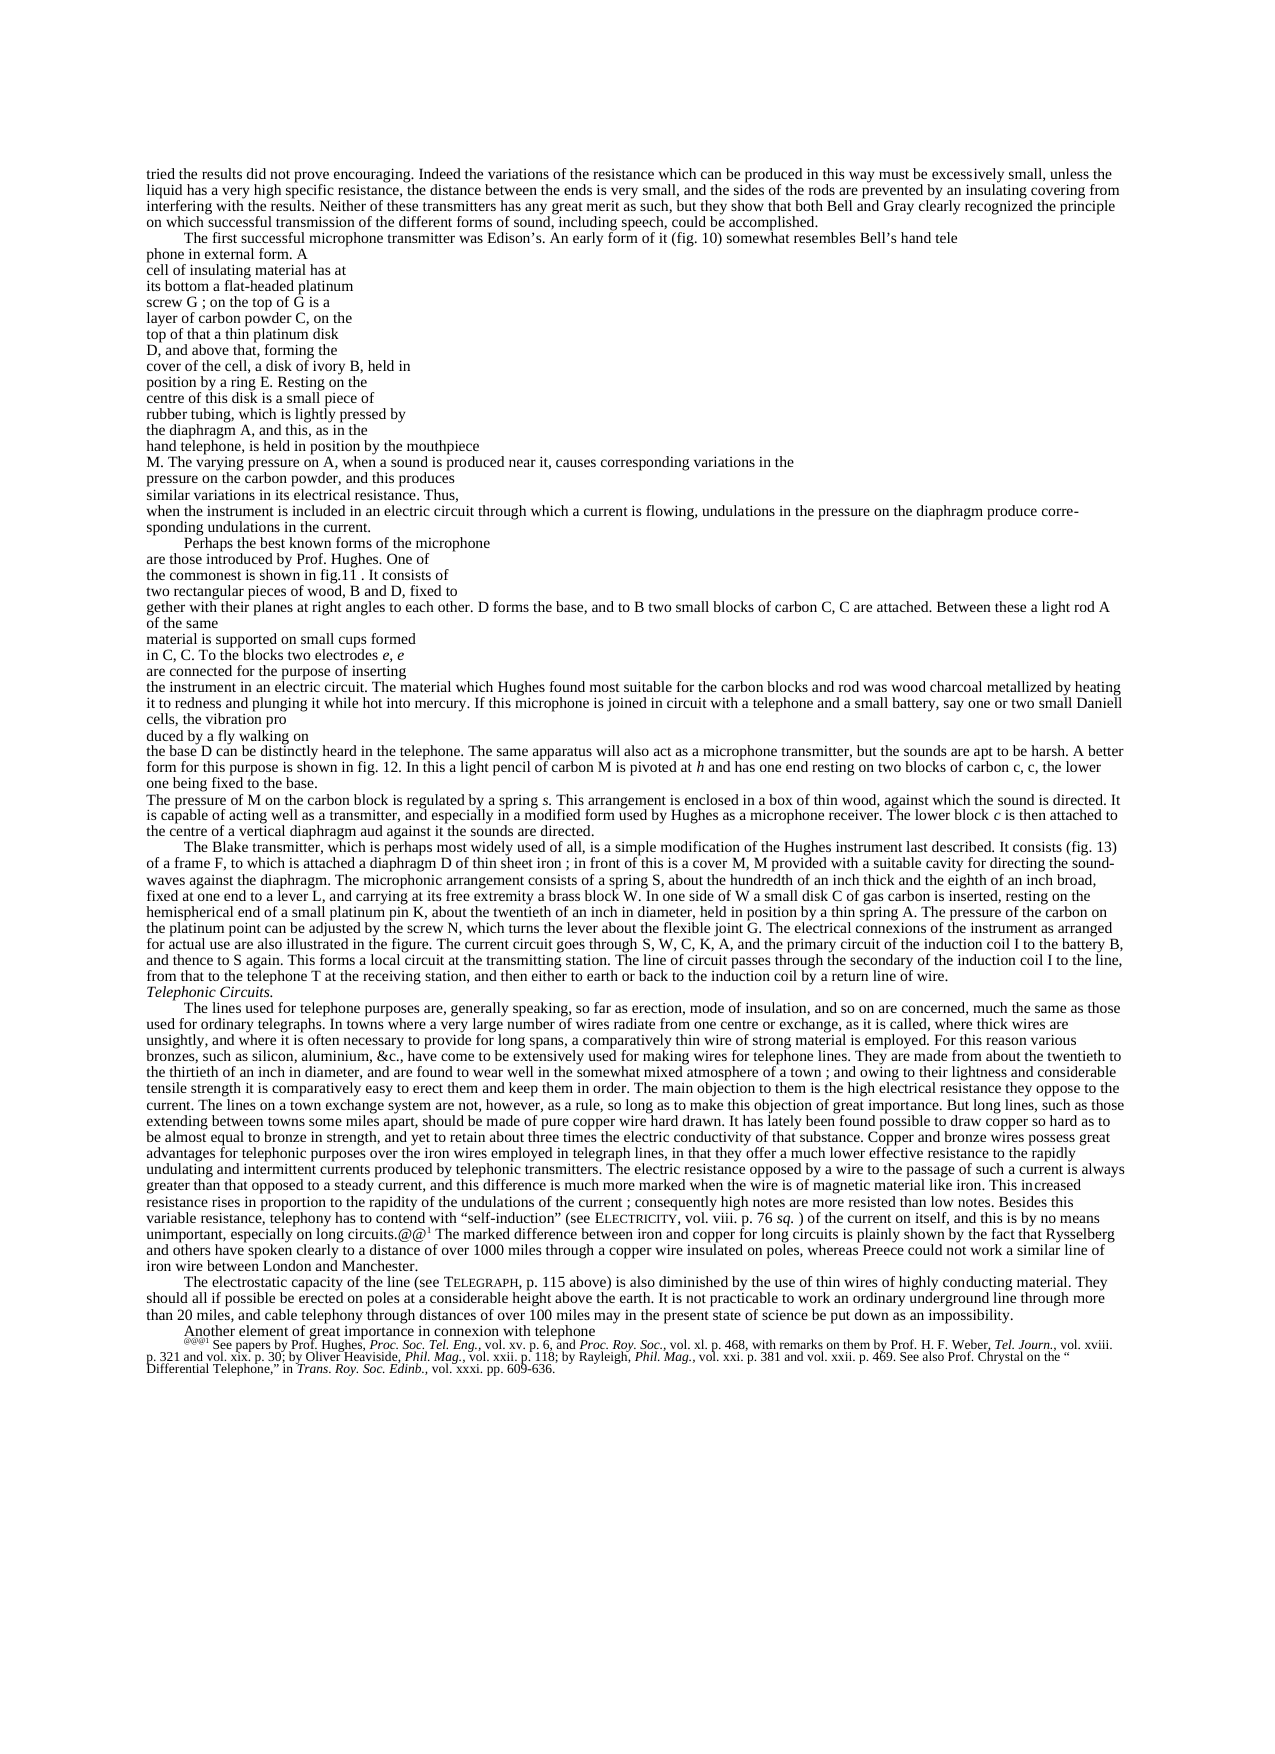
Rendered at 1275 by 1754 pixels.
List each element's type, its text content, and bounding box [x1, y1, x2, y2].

text its bottom a flat-headed platinum [146, 278, 1126, 294]
text centre of this disk is a small piece of [146, 391, 1126, 407]
text duced by a fly walking on [146, 728, 1126, 744]
text pressure on the carbon powder, and this produces [146, 471, 1126, 487]
text The first successful microphone transmitter was Edison’s. An early form of it (fig. 10) somewhat resembles Bell’s hand tele [146, 231, 1126, 246]
text are those introduced by Prof. Hughes. One of [146, 551, 1126, 567]
text material is supported on small cups formed [146, 632, 1126, 648]
text The pressure of M on the carbon block is regulated by a spring s. This arrangement is enclosed in a box of thin wood, against which the sound is directed. It is capable of acting well as a transmitter, and especially in a modified form used by Hughes as a microphone receiver. The lower block c is then attached to the centre of a vertical diaphragm aud against it the sounds are directed. [146, 792, 1126, 840]
text in C, C. To the blocks two electrodes e, e [146, 648, 1126, 664]
text Another element of great importance in connexion with telephone [146, 1323, 1126, 1339]
text tried the results did not prove encouraging. Indeed the variations of the resistance which can be produced in this way must be excessively small, unless the liquid has a very high specific resistance, the distance between the ends is very small, and the sides of the rods are prevented by an insulating covering from interfering with the results. Neither of these transmitters has any great merit as such, but they show that both Bell and Gray clearly recognized the principle on which successful transmission of the different forms of sound, including speech, could be accomplished. [146, 166, 1126, 231]
text cover of the cell, a disk of ivory B, held in [146, 359, 1126, 375]
text rubber tubing, which is lightly pressed by [146, 407, 1126, 423]
text The electrostatic capacity of the line (see Telegraph, p. 115 above) is also diminished by the use of thin wires of highly conducting material. They should all if possible be erected on poles at a considerable height above the earth. It is not practicable to work an ordinary underground line through more than 20 miles, and cable telephony through distances of over 100 miles may in the present state of science be put down as an impossibility. [146, 1275, 1126, 1323]
text the commonest is shown in fig.11 . It consists of [146, 567, 1126, 583]
text screw G ; on the top of G is a [146, 294, 1126, 311]
text @@@1 See papers by Prof. Hughes, Proc. Soc. Tel. Eng., vol. xv. p. 6, and Proc. Roy. Soc., vol. xl. p. 468, with remarks on them by Prof. H. F. Weber, Tel. Journ., vol. xviii. p. 321 and vol. xix. p. 30; by Oliver Heaviside, Phil. Mag., vol. xxii. p. 118; by Rayleigh, Phil. Mag., vol. xxi. p. 381 and vol. xxii. p. 469. See also Prof. Chrystal on the “ Differential Telephone,” in Trans. Roy. Soc. Edinb., vol. xxxi. pp. 609-636. [146, 1339, 1126, 1377]
text are connected for the purpose of inserting [146, 664, 1126, 680]
text the base D can be distinctly heard in the telephone. The same apparatus will also act as a microphone transmitter, but the sounds are apt to be harsh. A better form for this purpose is shown in fig. 12. In this a light pencil of carbon M is pivoted at h and has one end resting on two blocks of carbon c, c, the lower one being fixed to the base. [146, 744, 1126, 792]
text The Blake transmitter, which is perhaps most widely used of all, is a simple modification of the Hughes instrument last described. It consists (fig. 13) of a frame F, to which is attached a diaphragm D of thin sheet iron ; in front of this is a cover Μ, M provided with a suitable cavity for directing the sound-waves against the diaphragm. The microphonic arrangement consists of a spring S, about the hundredth of an inch thick and the eighth of an inch broad, fixed at one end to a lever L, and carrying at its free extremity a brass block W. In one side of W a small disk C of gas carbon is inserted, resting on the hemispherical end of a small platinum pin K, about the twentieth of an inch in diameter, held in position by a thin spring A. The pressure of the carbon on the platinum point can be adjusted by the screw N, which turns the lever about the flexible joint G. The electrical connexions of the instrument as arranged for actual use are also illustrated in the figure. The current circuit goes through S, W, C, K, A, and the primary circuit of the induction coil I to the battery B, and thence to S again. This forms a local circuit at the transmitting station. The line of circuit passes through the secondary of the induction coil I to the line, from that to the telephone T at the receiving station, and then either to earth or back to the induction coil by a return line of wire. [146, 840, 1126, 984]
text The lines used for telephone purposes are, generally speaking, so far as erection, mode of insulation, and so on are concerned, much the same as those used for ordinary telegraphs. In towns where a very large number of wires radiate from one centre or exchange, as it is called, where thick wires are unsightly, and where it is often necessary to provide for long spans, a comparatively thin wire of strong material is employed. For this reason various bronzes, such as silicon, aluminium, &c., have come to be extensively used for making wires for telephone lines. They are made from about the twentieth to the thirtieth of an inch in diameter, and are found to wear well in the somewhat mixed atmosphere of a town ; and owing to their lightness and considerable tensile strength it is comparatively easy to erect them and keep them in order. The main objection to them is the high electrical resistance they oppose to the current. The lines on a town exchange system are not, however, as a rule, so long as to make this objection of great importance. But long lines, such as those extending between towns some miles apart, should be made of pure copper wire hard drawn. It has lately been found possible to draw copper so hard as to be almost equal to bronze in strength, and yet to retain about three times the electric conductivity of that substance. Copper and bronze wires possess great advantages for telephonic purposes over the iron wires employed in telegraph lines, in that they offer a much lower effective resistance to the rapidly undulating and intermittent currents produced by telephonic transmitters. The electric resistance opposed by a wire to the passage of such a current is always greater than that opposed to a steady current, and this difference is much more marked when the wire is of magnetic material like iron. This increased resistance rises in proportion to the rapidity of the undulations of the current ; consequently high notes are more resisted than low notes. Besides this variable resistance, telephony has to contend with “self-induction” (see Electricity, vol. viii. p. 76 sq. ) of the current on itself, and this is by no means unimportant, especially on long circuits.@@1 The marked difference between iron and copper for long circuits is plainly shown by the fact that Rysselberg and others have spoken clearly to a distance of over 1000 miles through a copper wire insulated on poles, whereas Preece could not work a similar line of iron wire between London and Manchester. [146, 1001, 1126, 1275]
text similar variations in its electrical resistance. Thus, [146, 487, 1126, 503]
text D, and above that, forming the [146, 343, 1126, 359]
text phone in external form. A [146, 246, 1126, 262]
text position by a ring E. Resting on the [146, 375, 1126, 391]
text cell of insulating material has at [146, 262, 1126, 278]
text when the instrument is included in an electric circuit through which a current is flowing, undulations in the pressure on the diaphragm produce corresponding undulations in the current. [146, 503, 1126, 535]
text top of that a thin platinum disk [146, 327, 1126, 343]
text hand telephone, is held in position by the mouthpiece [146, 439, 1126, 455]
text Telephonic Circuits. [146, 984, 1126, 1001]
text layer of carbon powder C, on the [146, 311, 1126, 327]
text Μ. The varying pressure on A, when a sound is produced near it, causes corresponding variations in the [146, 455, 1126, 471]
text the diaphragm A, and this, as in the [146, 423, 1126, 439]
text two rectangular pieces of wood, B and D, fixed to [146, 583, 1126, 599]
text the instrument in an electric circuit. The material which Hughes found most suitable for the carbon blocks and rod was wood charcoal metallized by heating it to redness and plunging it while hot into mercury. If this microphone is joined in circuit with a telephone and a small battery, say one or two small Daniell cells, the vibration pro [146, 680, 1126, 728]
text Perhaps the best known forms of the microphone [146, 535, 1126, 551]
text gether with their planes at right angles to each other. D forms the base, and to B two small blocks of carbon C, C are attached. Between these a light rod A of the same [146, 599, 1126, 632]
